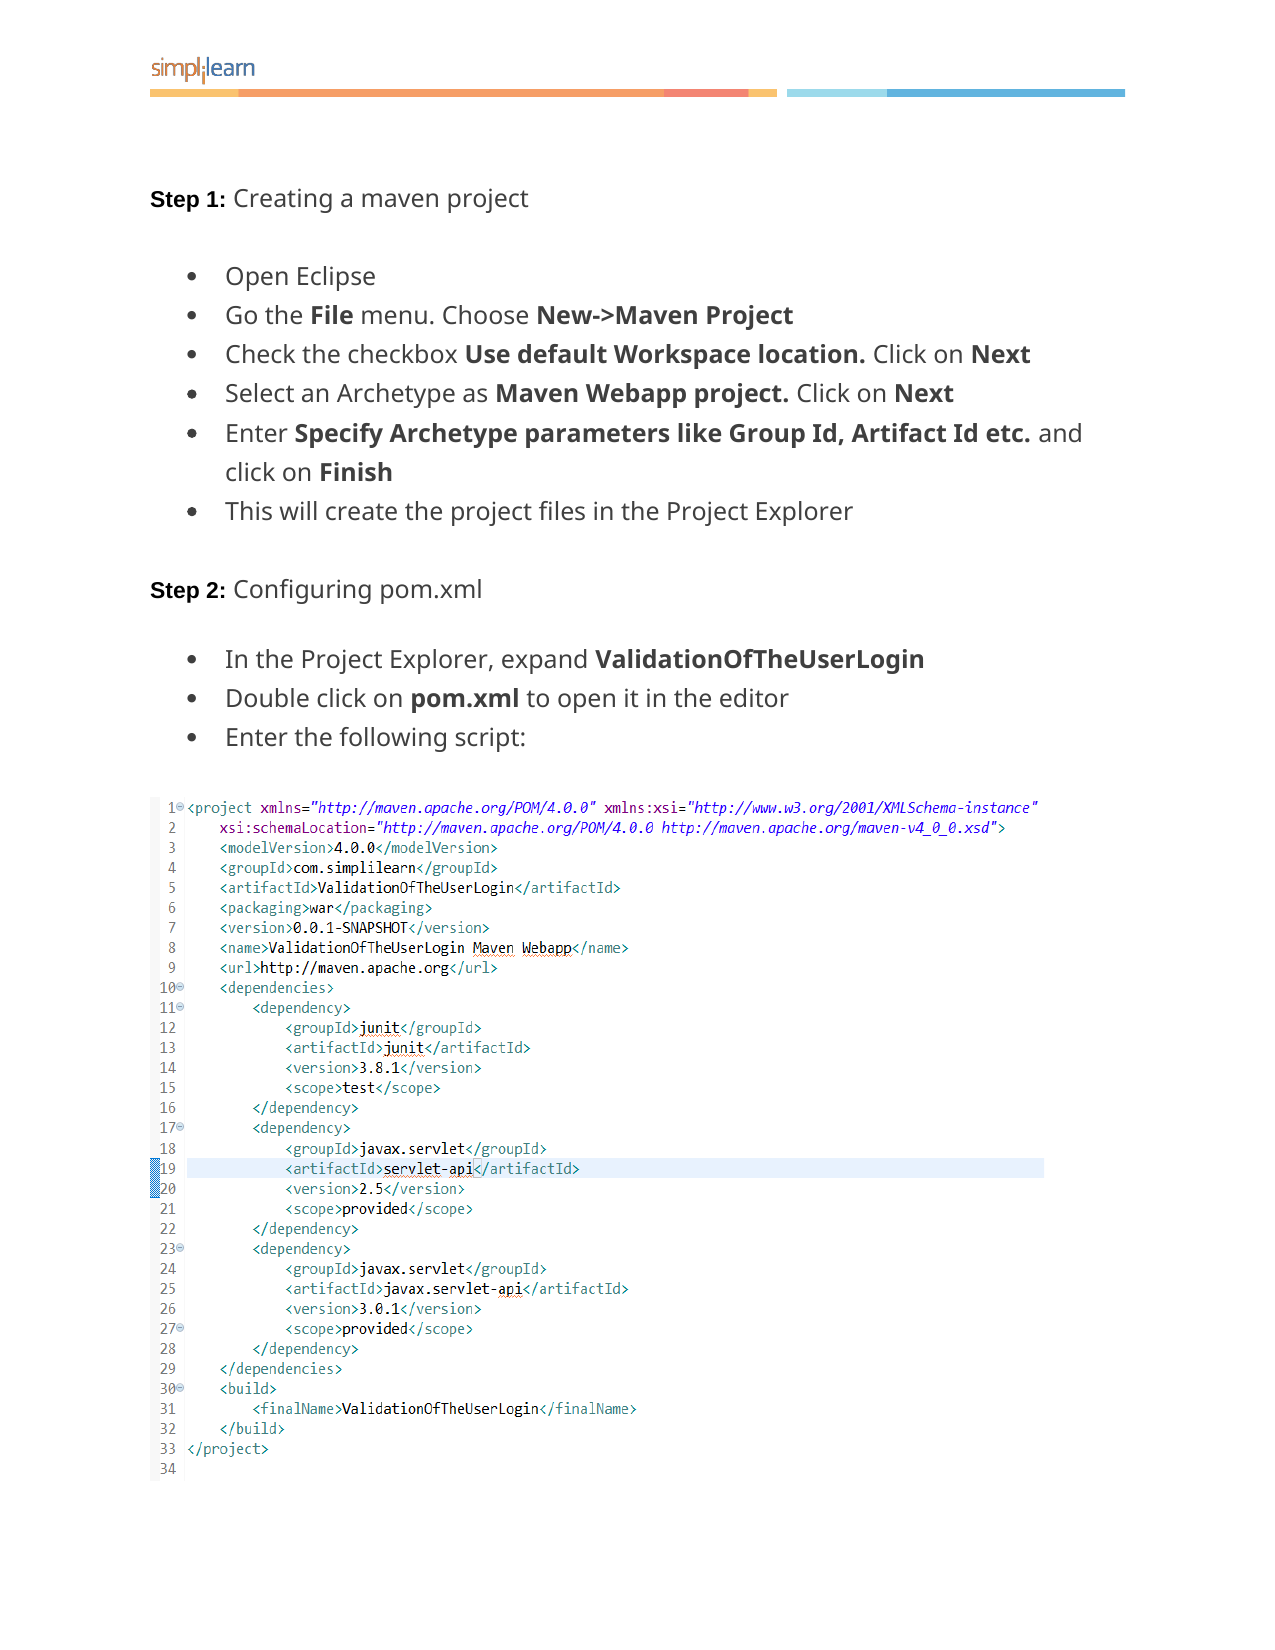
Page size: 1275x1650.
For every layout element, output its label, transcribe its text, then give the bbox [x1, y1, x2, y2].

picture [150, 52, 1125, 97]
list Enter the following script: [187, 719, 1125, 754]
list Check the checkbox Use default Workspace location. Click on Next [187, 337, 1125, 371]
list Double click on pom.xml to open it in the editor [187, 680, 1125, 714]
picture [150, 797, 1045, 1481]
list In the Project Explorer, expand ValidationOfTheUserLogin [187, 641, 1125, 675]
list Go the File menu. Choose New->Maven Project [187, 298, 1125, 332]
list Enter Specify Archetype parameters like Group Id, Artifact Id etc. and click on Finish [187, 415, 1125, 488]
list Select an Archetype as Maven Webapp project. Click on Next [187, 376, 1125, 410]
list Open Eclipse [187, 258, 1125, 293]
text Step 1: Creating a maven project [150, 180, 1125, 214]
text Step 2: Configuring pom.xml [150, 572, 1125, 606]
list This will create the project files in the Project Explorer [187, 493, 1125, 528]
